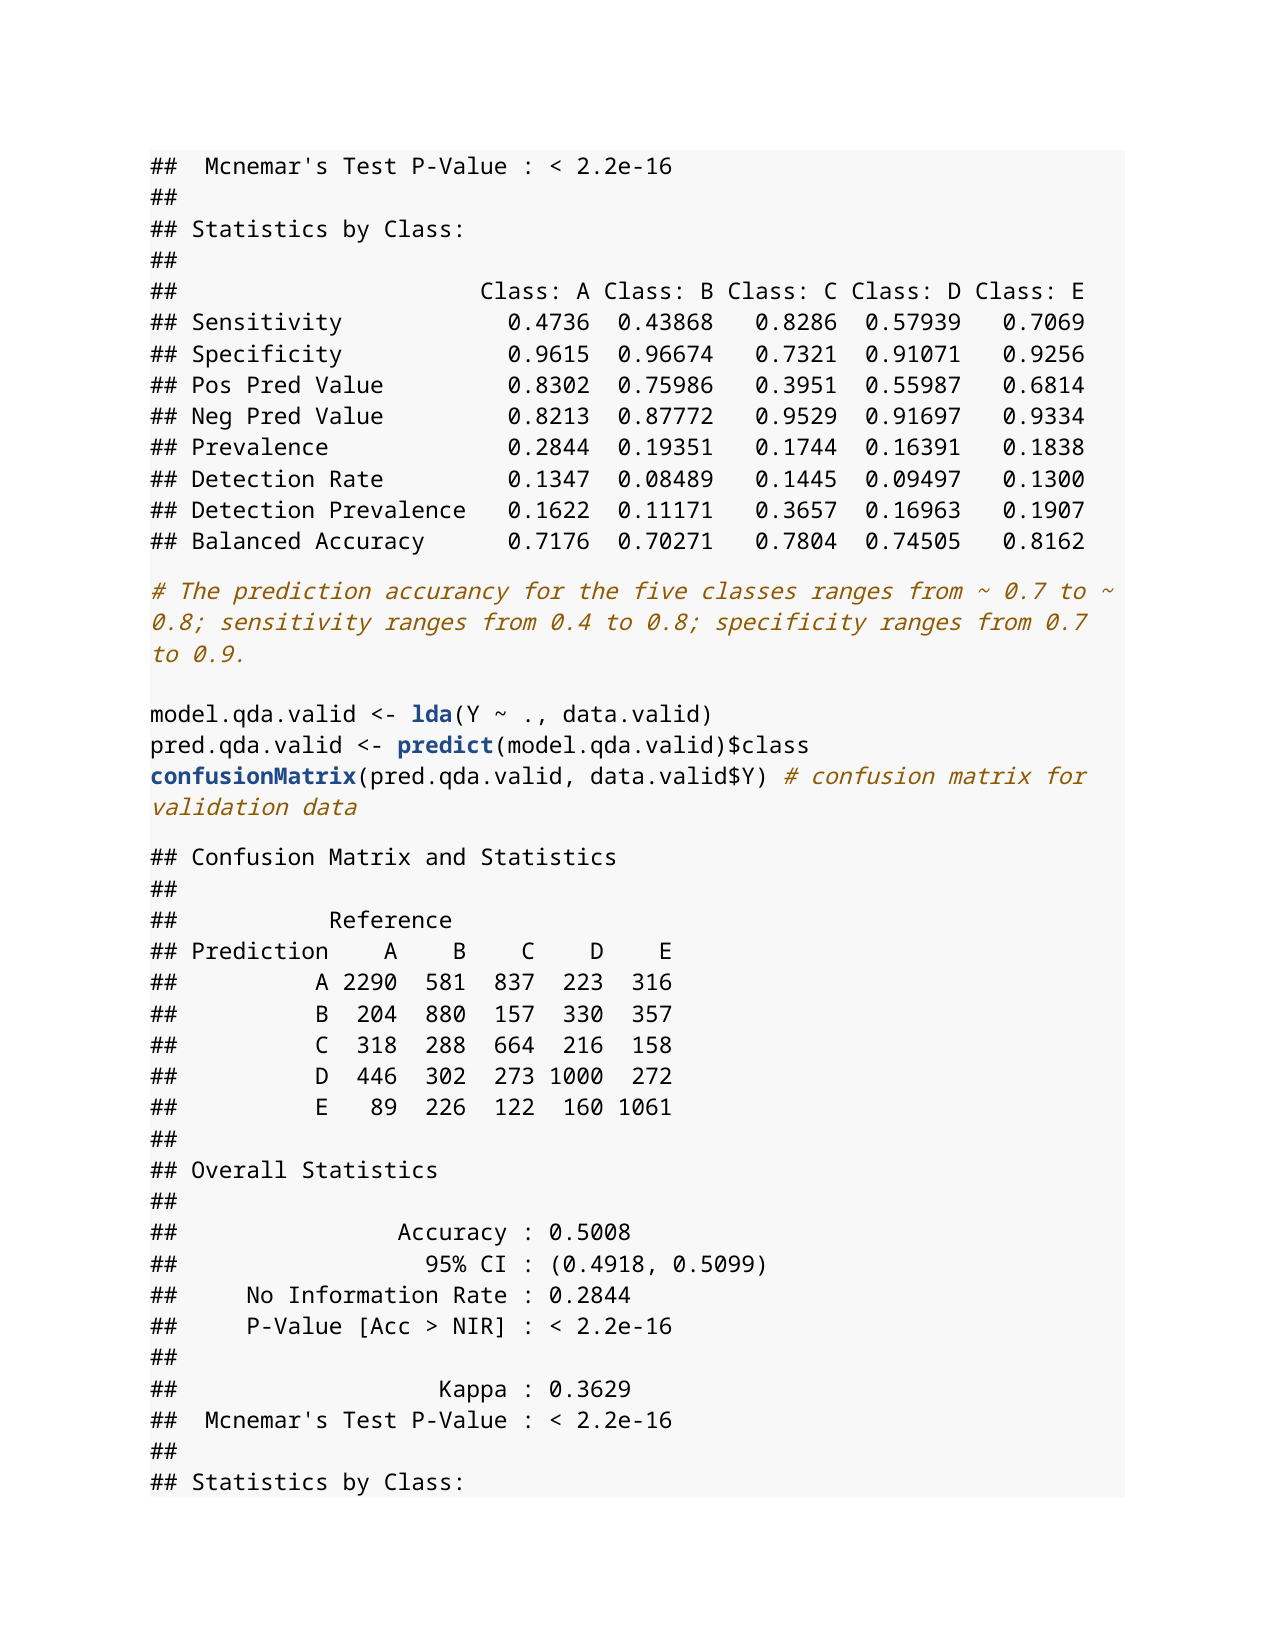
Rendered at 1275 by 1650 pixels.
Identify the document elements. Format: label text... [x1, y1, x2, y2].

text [150, 841, 1125, 1497]
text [150, 150, 1125, 556]
text # The prediction accurancy for the five classes ranges from ~ 0.7 to ~ 0.8; sensitivity ranges from 0.4 to 0.8; specificity ranges from 0.7 to 0.9. model.qda.valid <- lda(Y ~ ., data.valid) pred.qda.valid <- predict(model.qda.valid)$class confusionMatrix(pred.qda.valid, data.valid$Y) # confusion matrix for validation data [150, 575, 1125, 822]
